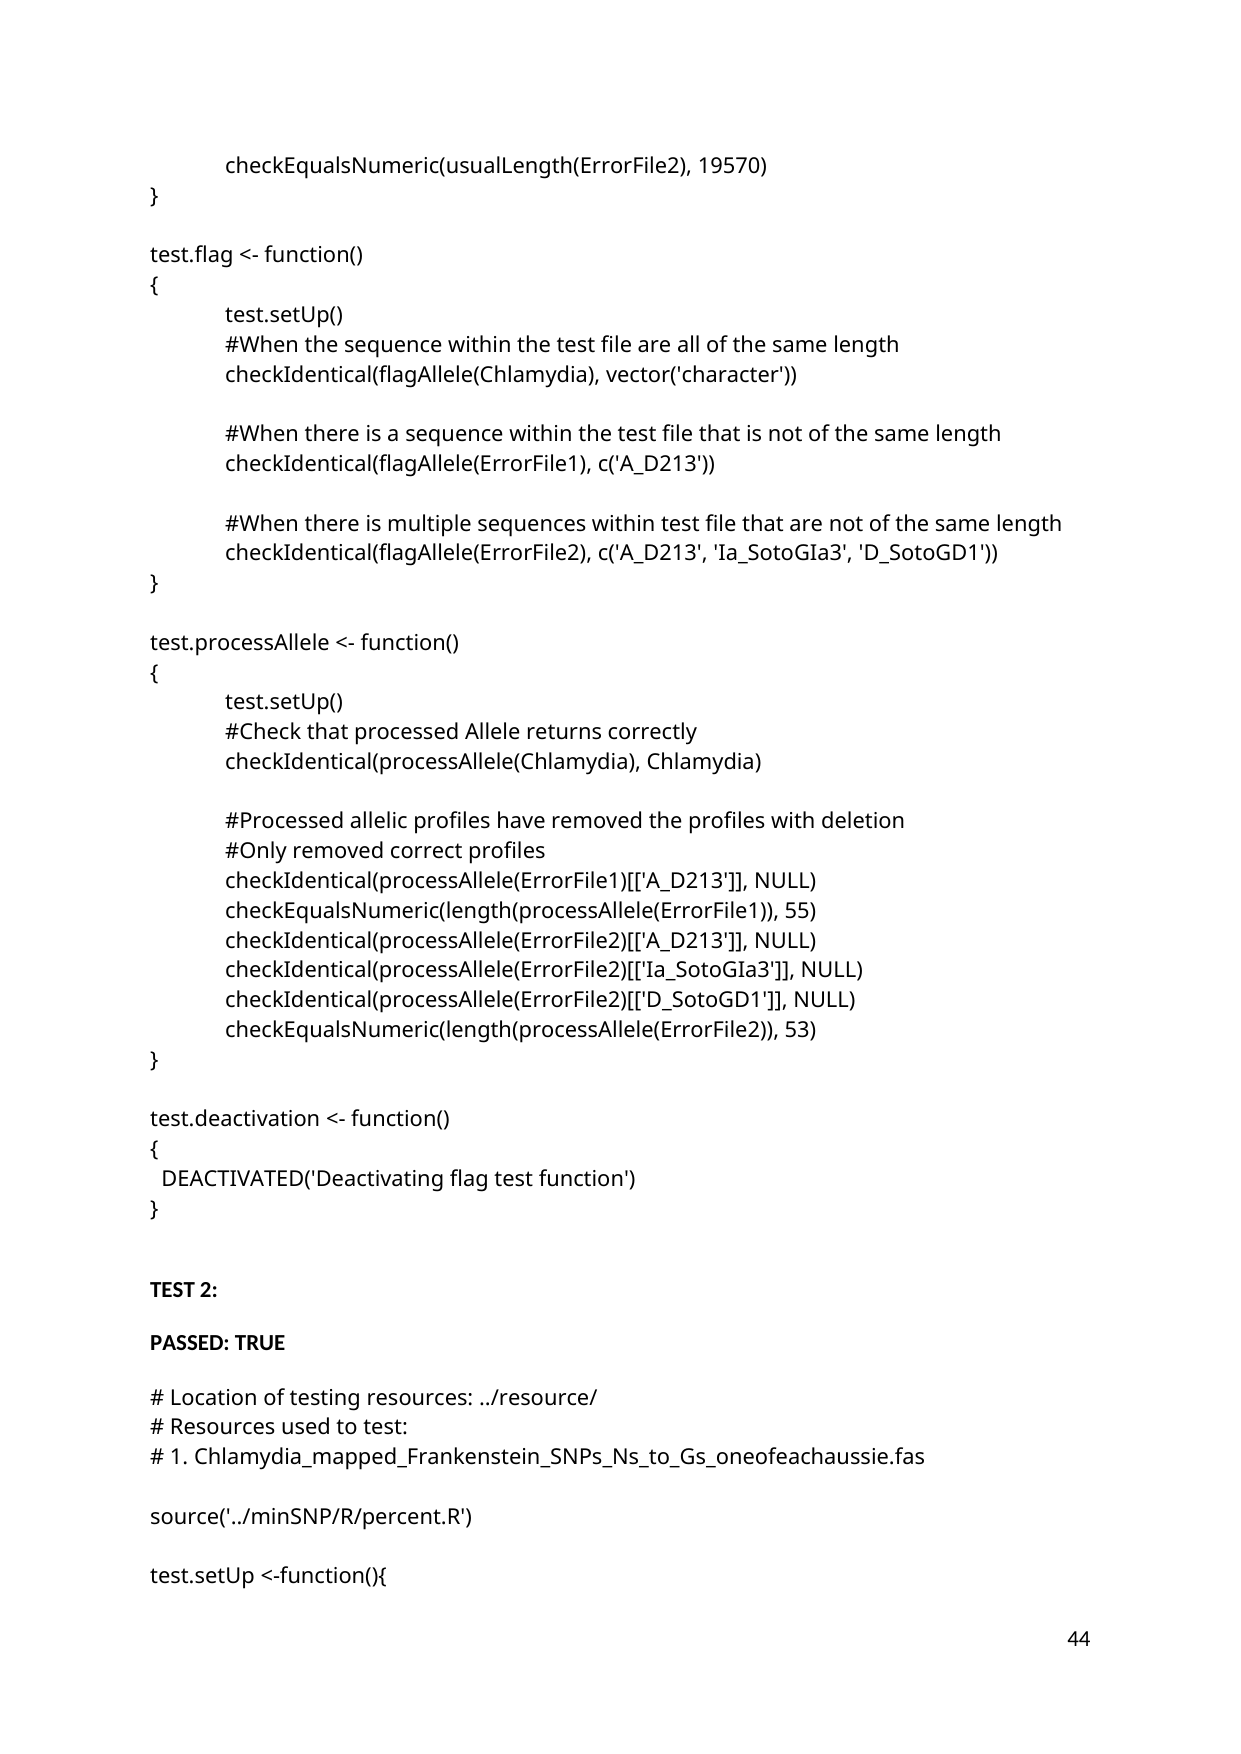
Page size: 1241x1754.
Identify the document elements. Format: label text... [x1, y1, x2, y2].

text checkIdentical(processAllele(ErrorFile2)[['D_SotoGD1']], NULL) [150, 984, 1090, 1014]
text } [150, 1193, 1090, 1222]
text #When there is a sequence within the test file that is not of the same length [150, 418, 1090, 448]
text checkIdentical(processAllele(Chlamydia), Chlamydia) [150, 746, 1090, 776]
text checkIdentical(flagAllele(ErrorFile1), c('A_D213')) [150, 448, 1090, 478]
text checkIdentical(flagAllele(ErrorFile2), c('A_D213', 'Ia_SotoGIa3', 'D_SotoGD1')) [150, 537, 1090, 567]
text checkIdentical(flagAllele(Chlamydia), vector('character')) [150, 358, 1090, 388]
text checkEqualsNumeric(length(processAllele(ErrorFile1)), 55) [150, 895, 1090, 924]
text checkEqualsNumeric(length(processAllele(ErrorFile2)), 53) [150, 1014, 1090, 1044]
text } [150, 180, 1090, 209]
text test.setUp() [150, 299, 1090, 329]
text checkIdentical(processAllele(ErrorFile1)[['A_D213']], NULL) [150, 865, 1090, 895]
text source('../minSNP/R/percent.R') [150, 1501, 1090, 1531]
text } [150, 567, 1090, 597]
text test.processAllele <- function() [150, 627, 1090, 656]
text # 1. Chlamydia_mapped_Frankenstein_SNPs_Ns_to_Gs_oneofeachaussie.fas [150, 1441, 1090, 1471]
text #Check that processed Allele returns correctly [150, 716, 1090, 746]
text } [150, 1044, 1090, 1073]
text # Resources used to test: [150, 1411, 1090, 1441]
text #When there is multiple sequences within test file that are not of the same length [150, 507, 1090, 537]
text DEACTIVATED('Deactivating flag test function') [150, 1163, 1090, 1193]
text PASSED: TRUE [150, 1328, 1090, 1357]
text TEST 2: [150, 1276, 1090, 1303]
text { [150, 269, 1090, 299]
text test.deactivation <- function() [150, 1103, 1090, 1133]
text checkIdentical(processAllele(ErrorFile2)[['A_D213']], NULL) [150, 924, 1090, 954]
text { [150, 656, 1090, 686]
text # Location of testing resources: ../resource/ [150, 1382, 1090, 1411]
text test.setUp <-function(){ [150, 1560, 1090, 1590]
text checkIdentical(processAllele(ErrorFile2)[['Ia_SotoGIa3']], NULL) [150, 954, 1090, 984]
text test.setUp() [150, 686, 1090, 716]
text { [150, 1133, 1090, 1163]
text checkEqualsNumeric(usualLength(ErrorFile2), 19570) [150, 150, 1090, 180]
text #Only removed correct profiles [150, 835, 1090, 865]
text #When the sequence within the test file are all of the same length [150, 329, 1090, 358]
text test.flag <- function() [150, 239, 1090, 269]
text #Processed allelic profiles have removed the profiles with deletion [150, 805, 1090, 835]
